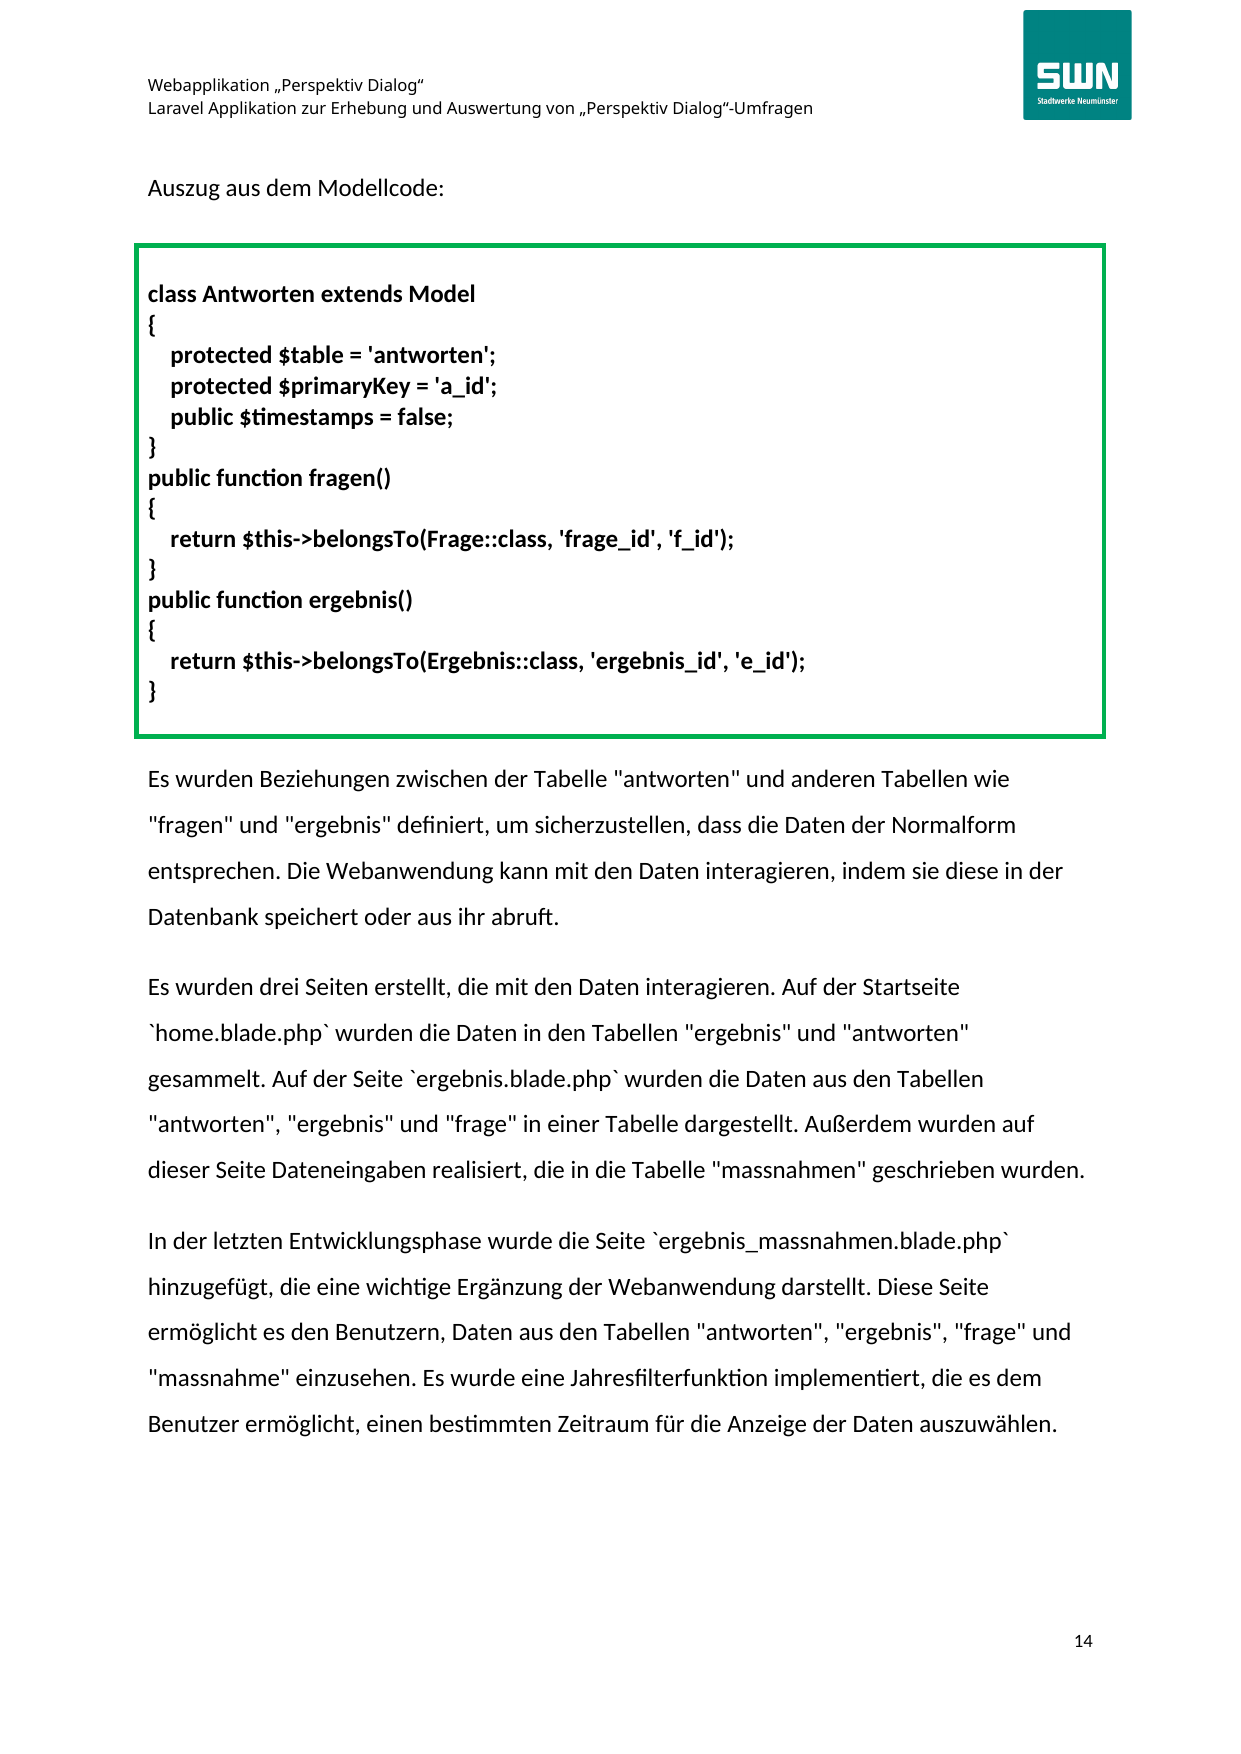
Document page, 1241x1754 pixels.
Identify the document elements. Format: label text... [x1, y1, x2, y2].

picture [1023, 10, 1132, 120]
table_header class Antworten extends Model { protected $table = 'antworten'; protected $primaryKey = 'a_id'; public $timestamps = false; } public function fragen() { return $this->belongsTo(Frage::class, 'frage_id', 'f_id'); } public function ergebnis() { return $this->belongsTo(Ergebnis::class, 'ergebnis_id', 'e_id'); } [139, 248, 1102, 734]
text Es wurden drei Seiten erstellt, die mit den Daten interagieren. Auf der Startseite `home.blade.php` wurden die Daten in den Tabellen "ergebnis" und "antworten" gesammelt. Auf der Seite `ergebnis.blade.php` wurden die Daten aus den Tabellen "antworten", "ergebnis" und "frage" in einer Tabelle dargestellt. Außerdem wurden auf dieser Seite Dateneingaben realisiert, die in die Tabelle "massnahmen" geschrieben wurden. [148, 971, 1093, 1185]
text In der letzten Entwicklungsphase wurde die Seite `ergebnis_massnahmen.blade.php` hinzugefügt, die eine wichtige Ergänzung der Webanwendung darstellt. Diese Seite ermöglicht es den Benutzern, Daten aus den Tabellen "antworten", "ergebnis", "frage" und "massnahme" einzusehen. Es wurde eine Jahresfilterfunktion implementiert, die es dem Benutzer ermöglicht, einen bestimmten Zeitraum für die Anzeige der Daten auszuwählen. [148, 1225, 1093, 1438]
text Es wurden Beziehungen zwischen der Tabelle "antworten" und anderen Tabellen wie "fragen" und "ergebnis" definiert, um sicherzustellen, dass die Daten der Normalform entsprechen. Die Webanwendung kann mit den Daten interagieren, indem sie diese in der Datenbank speichert oder aus ihr abruft. [148, 763, 1093, 931]
text Auszug aus dem Modellcode: [148, 173, 1093, 203]
